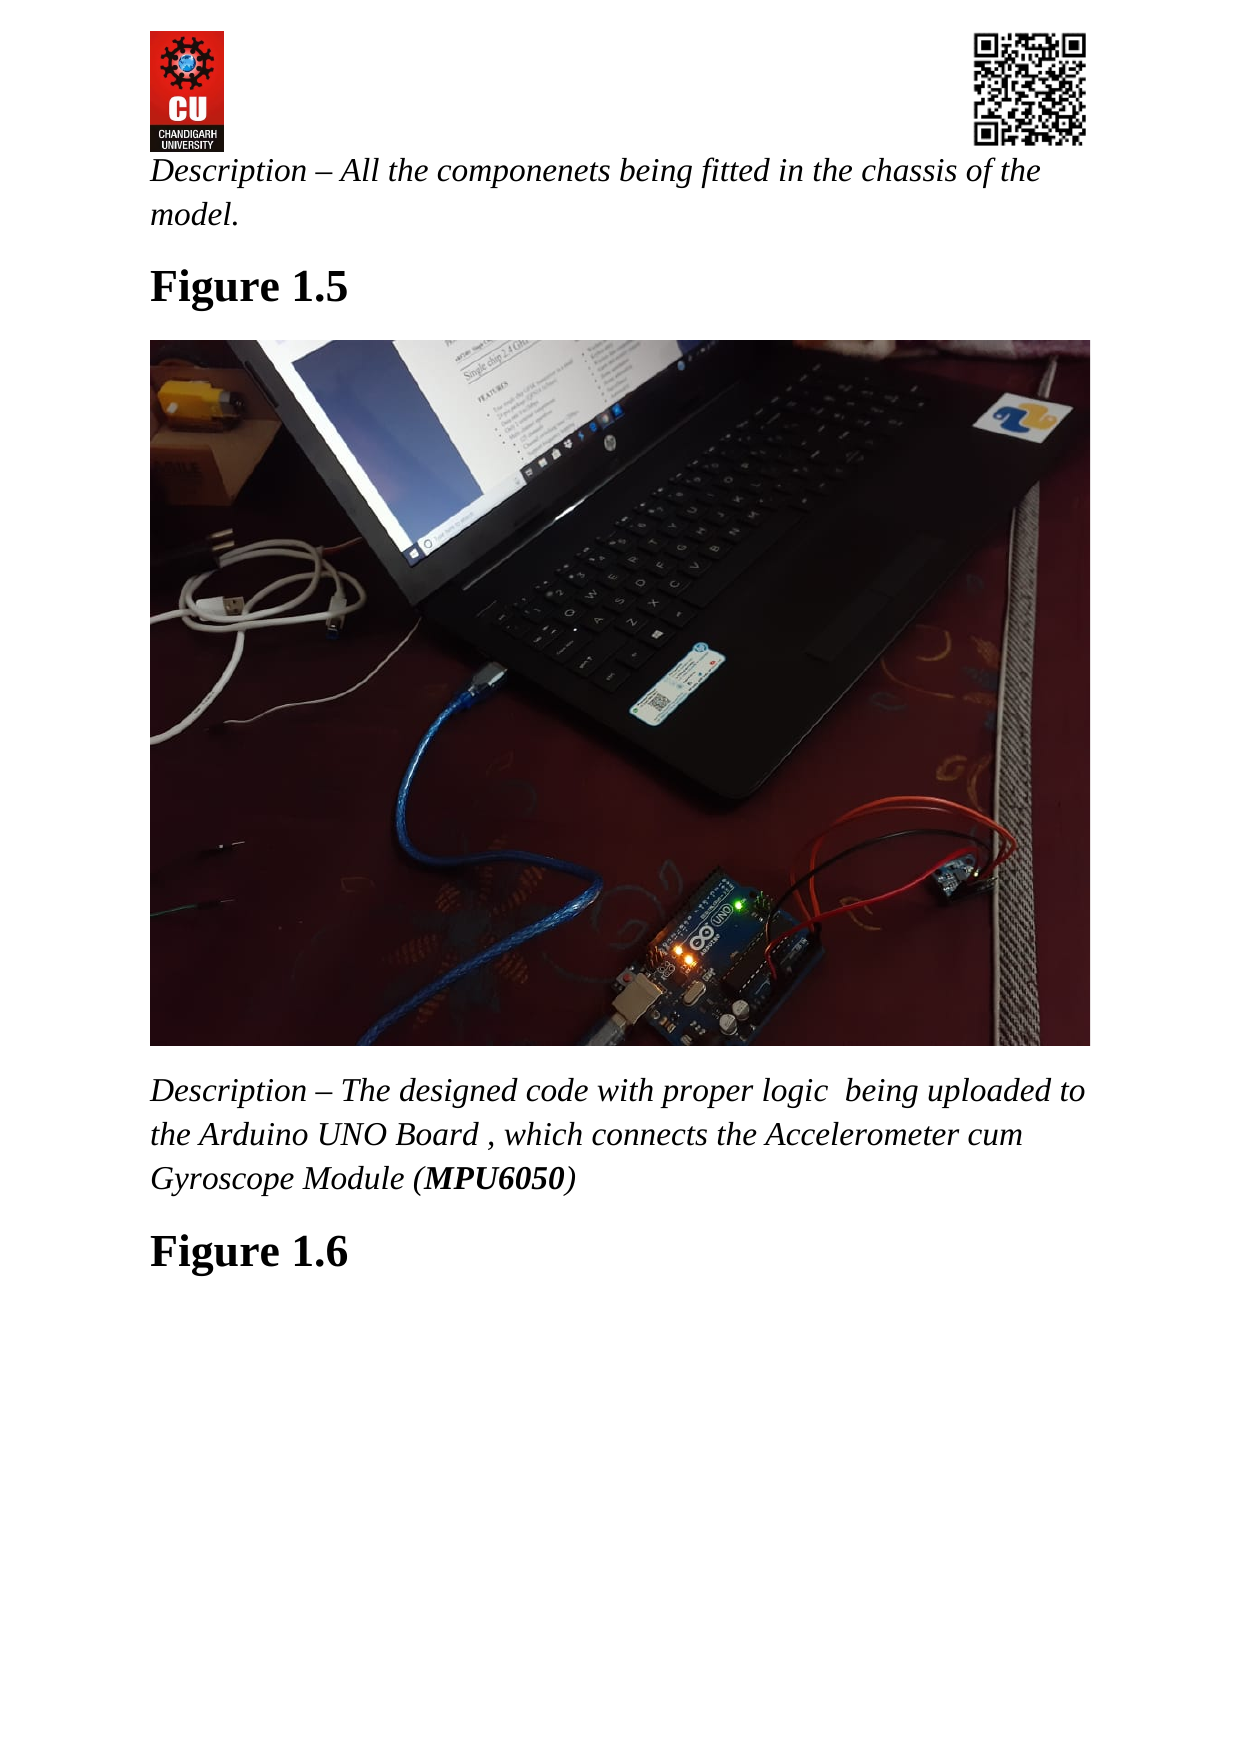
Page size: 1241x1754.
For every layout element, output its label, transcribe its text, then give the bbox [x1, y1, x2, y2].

picture [150, 340, 1091, 1046]
picture [970, 31, 1090, 150]
picture [150, 31, 224, 150]
text Figure 1.6 [150, 1223, 1090, 1276]
text Description – The designed code with proper logic being uploaded to the Arduino UNO Board , which connects the Accelerometer cum Gyroscope Module (MPU6050) [150, 1071, 1090, 1197]
text Figure 1.5 [150, 259, 1090, 312]
text Description – All the componenets being fitted in the chassis of the model. [150, 150, 1090, 232]
